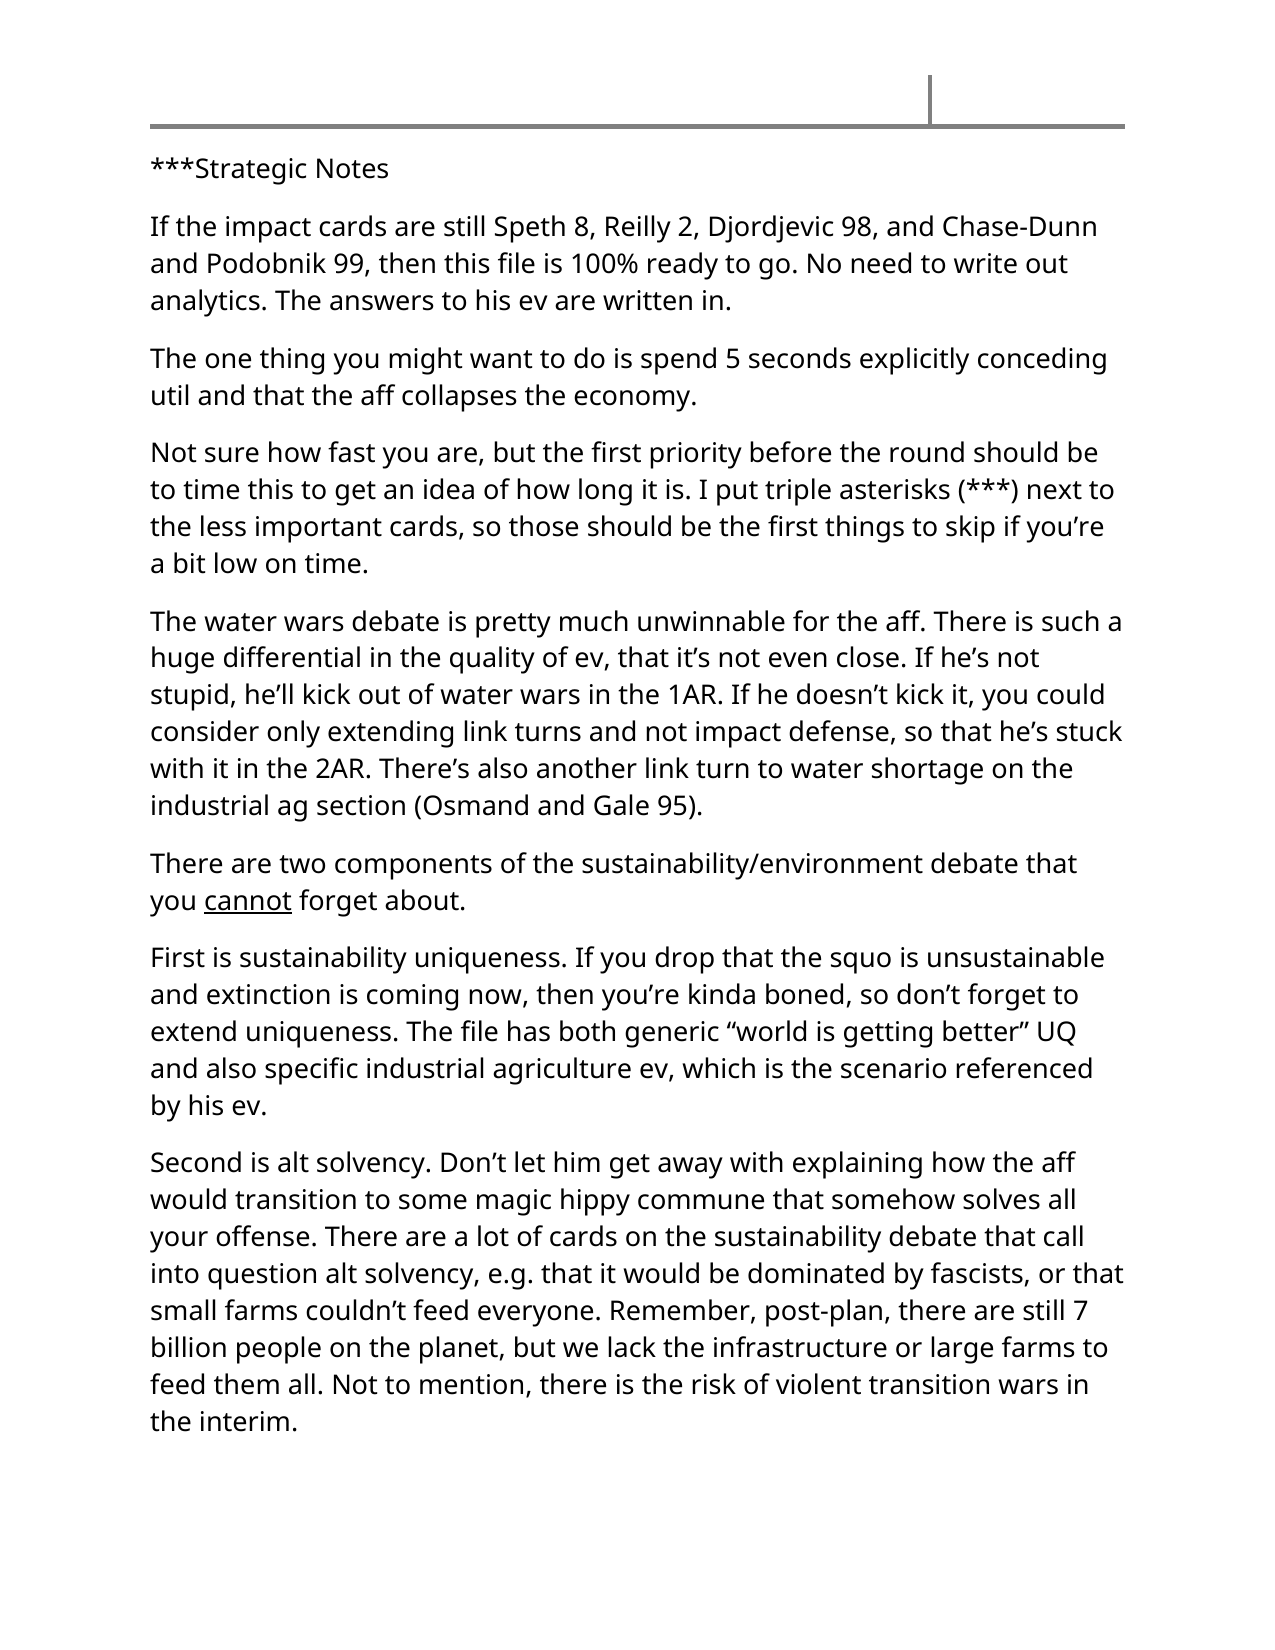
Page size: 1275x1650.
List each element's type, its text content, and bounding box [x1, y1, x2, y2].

text Not sure how fast you are, but the first priority before the round should be to time this to get an idea of how long it is. I put triple asterisks (***) next to the less important cards, so those should be the first things to skip if you’re a bit low on time. [150, 434, 1125, 581]
text If the impact cards are still Speth 8, Reilly 2, Djordjevic 98, and Chase-Dunn and Podobnik 99, then this file is 100% ready to go. No need to write out analytics. The answers to his ev are written in. [150, 208, 1125, 318]
text First is sustainability uniqueness. If you drop that the squo is unsustainable and extinction is coming now, then you’re kinda boned, so don’t forget to extend uniqueness. The file has both generic “world is getting better” UQ and also specific industrial agriculture ev, which is the scenario referenced by his ev. [150, 939, 1125, 1123]
text The one thing you might want to do is spend 5 seconds explicitly conceding util and that the aff collapses the economy. [150, 339, 1125, 413]
text There are two components of the sustainability/environment debate that you cannot forget about. [150, 844, 1125, 918]
text The water wars debate is pretty much unwinnable for the aff. There is such a huge differential in the quality of ev, that it’s not even close. If he’s not stupid, he’ll kick out of water wars in the 1AR. If he doesn’t kick it, you could consider only extending link turns and not impact defense, so that he’s stuck with it in the 2AR. There’s also another link turn to water shortage on the industrial ag section (Osmand and Gale 95). [150, 602, 1125, 823]
text Second is alt solvency. Don’t let him get away with explaining how the aff would transition to some magic hippy commune that somehow solves all your offense. There are a lot of cards on the sustainability debate that call into question alt solvency, e.g. that it would be dominated by fascists, or that small farms couldn’t feed everyone. Remember, post-plan, there are still 7 billion people on the planet, but we lack the infrastructure or large farms to feed them all. Not to mention, there is the risk of violent transition wars in the interim. [150, 1144, 1125, 1439]
text ***Strategic Notes [150, 150, 1125, 187]
